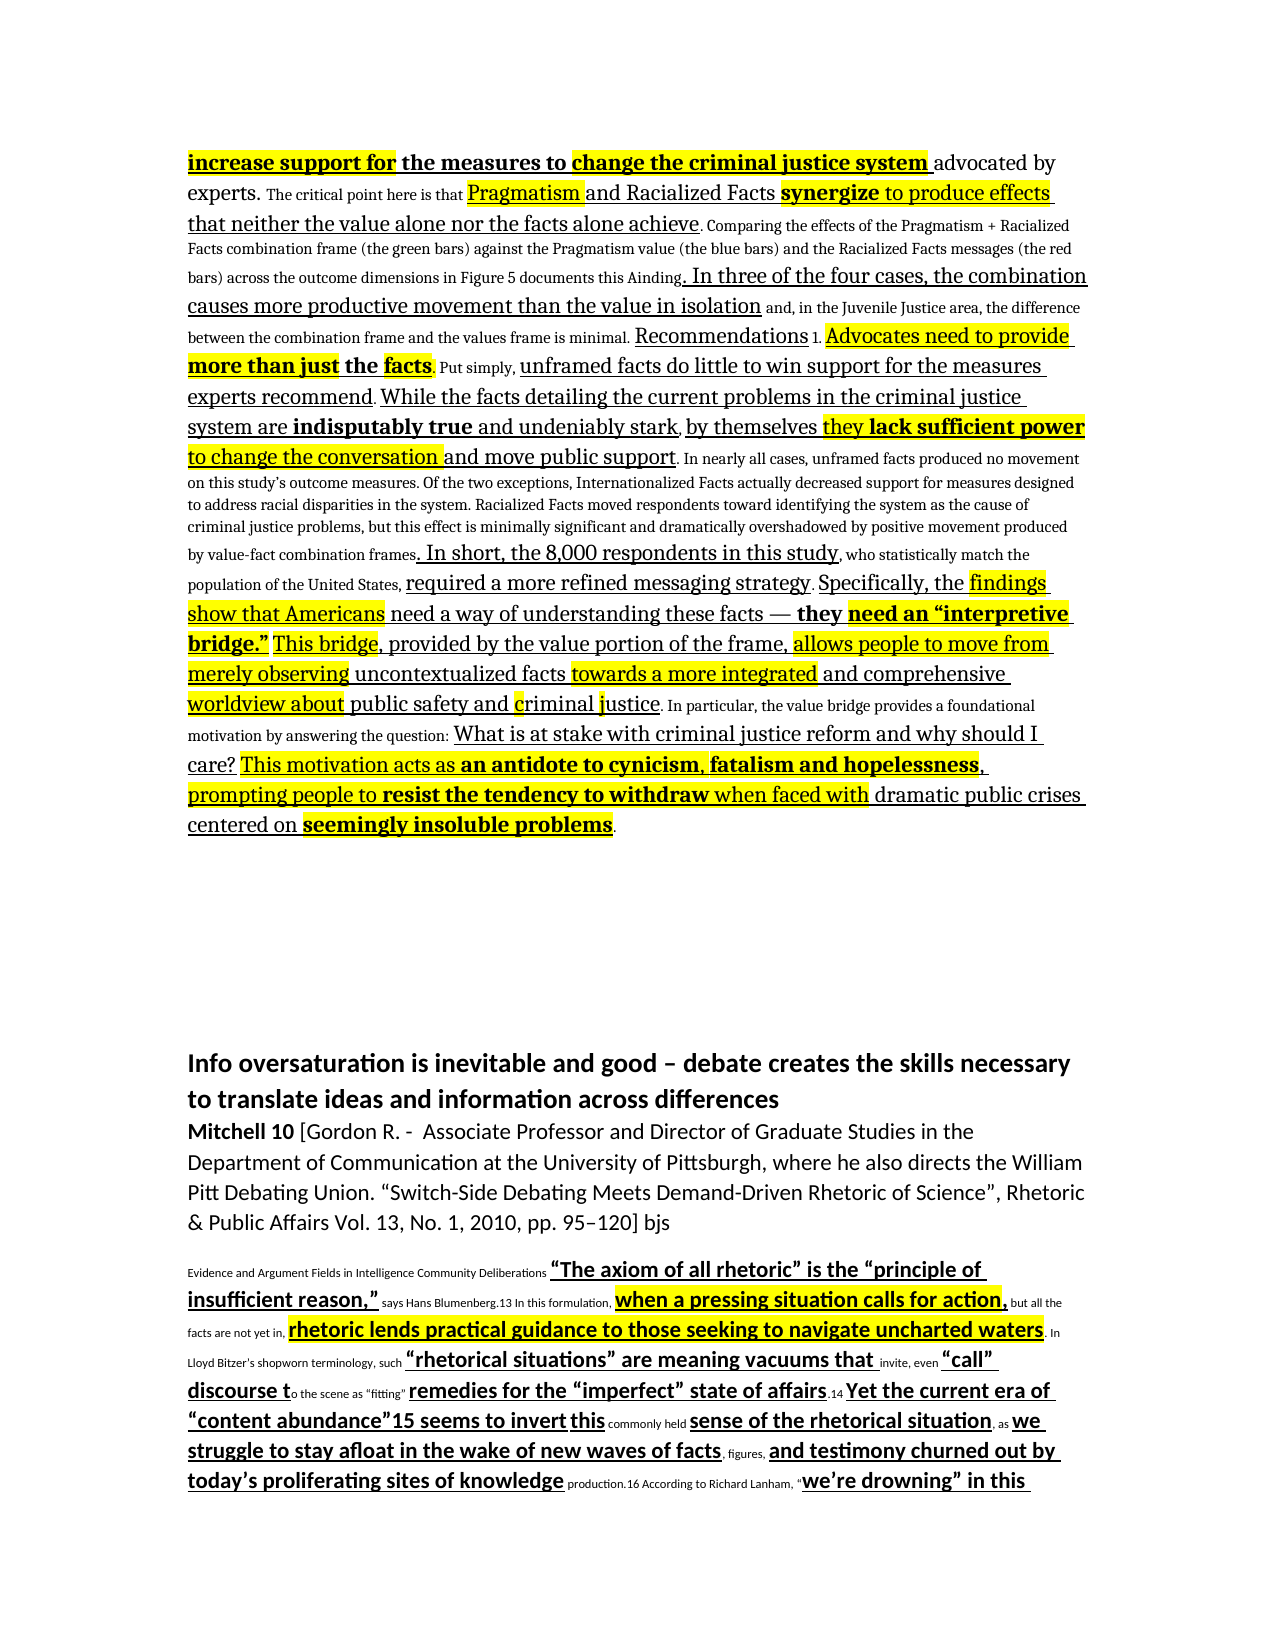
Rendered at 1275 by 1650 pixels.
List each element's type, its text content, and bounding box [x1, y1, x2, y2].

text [187, 150, 1087, 838]
text Mitchell 10 [Gordon R. - Associate Professor and Director of Graduate Studies in the Department of Communication at the University of Pittsburgh, where he also directs the William Pitt Debating Union. “Switch-Side Debating Meets Demand-Driven Rhetoric of Science”, Rhetoric & Public Affairs Vol. 13, No. 1, 2010, pp. 95–120] bjs [187, 1117, 1087, 1236]
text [187, 1255, 1087, 1494]
subtitle Info oversaturation is inevitable and good – debate creates the skills necessary to translate ideas and information across differences [187, 1046, 1087, 1115]
